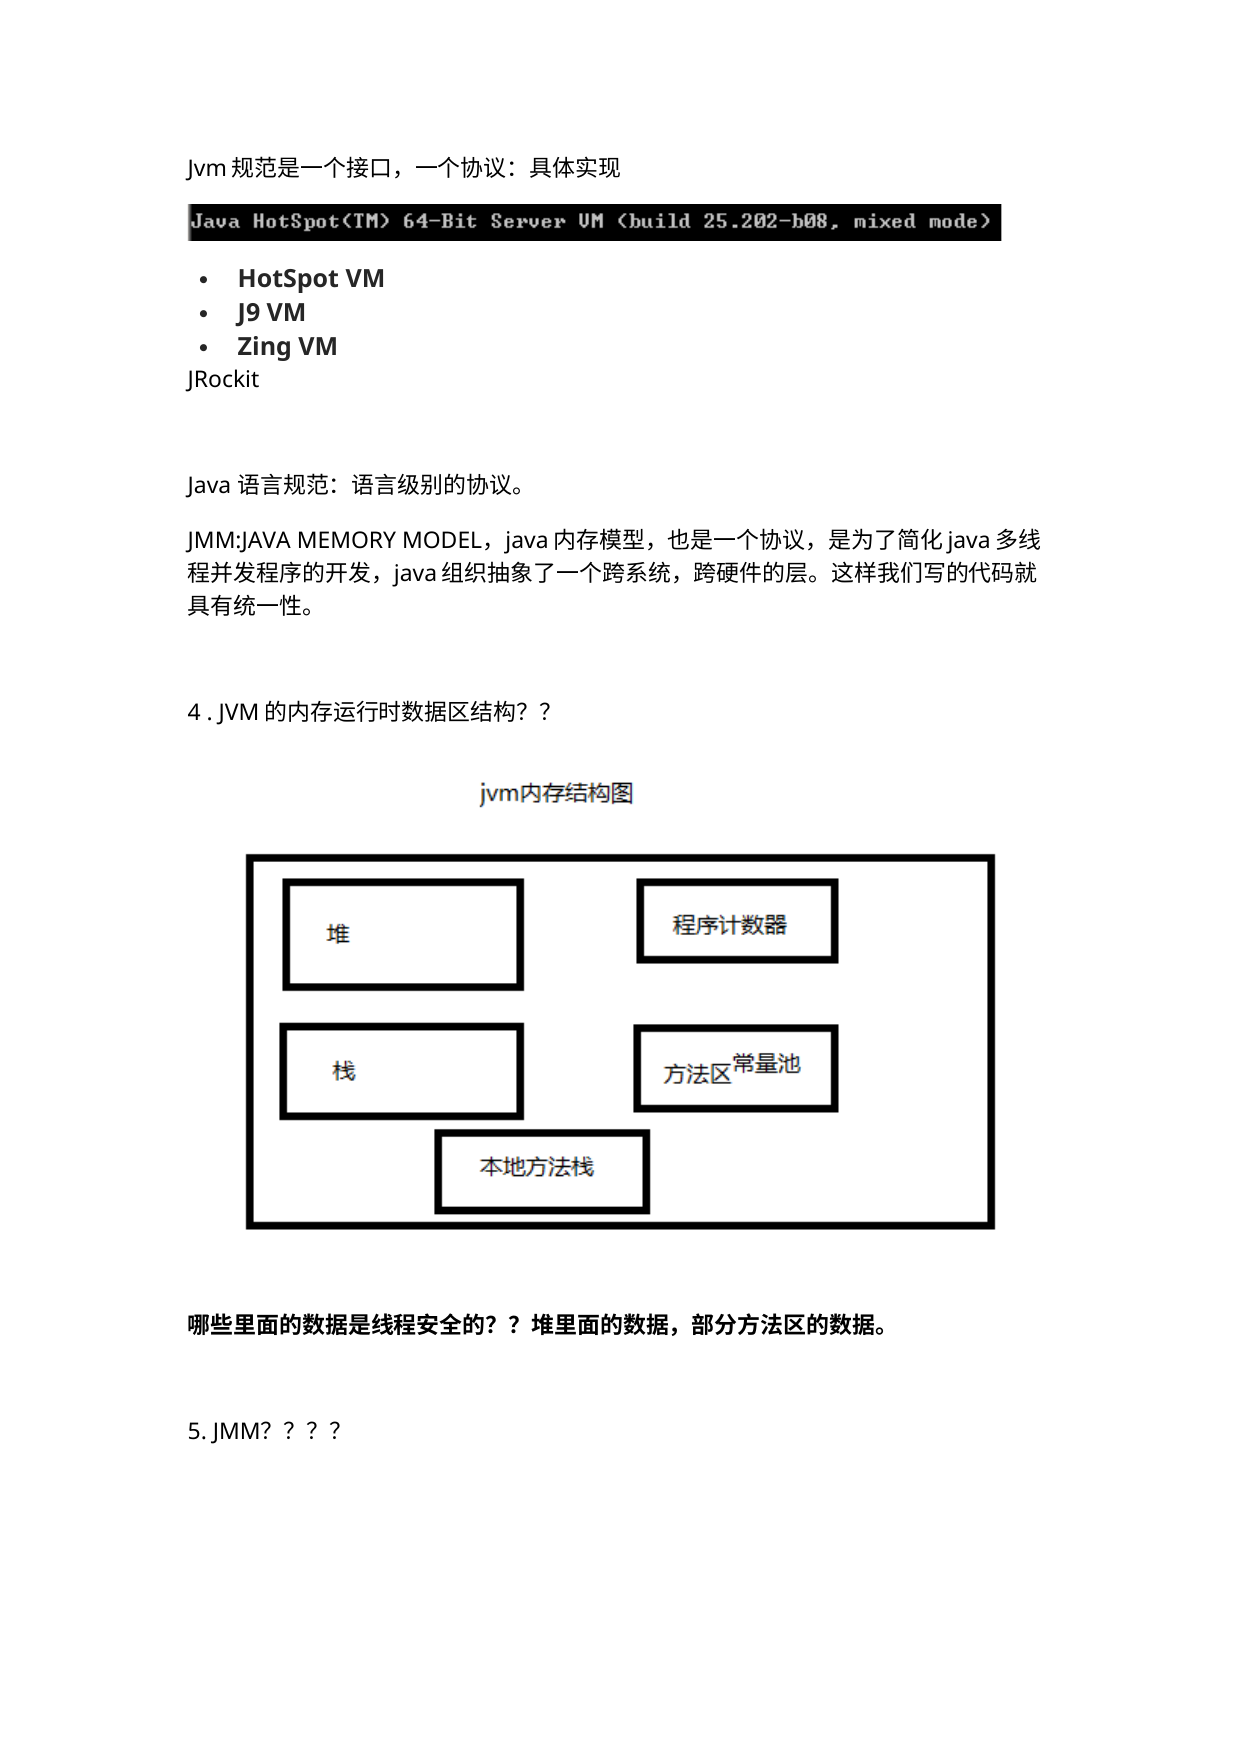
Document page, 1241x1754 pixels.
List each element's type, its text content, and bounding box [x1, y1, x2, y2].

text 4 . JVM的内存运行时数据区结构？？ [187, 694, 1053, 728]
text 5. JMM？？？？ [187, 1413, 1053, 1446]
list J9 VM [200, 295, 1053, 329]
picture [187, 204, 1002, 241]
text Java 语言规范：语言级别的协议。 [187, 467, 1053, 501]
text JMM:JAVA MEMORY MODEL，java内存模型，也是一个协议，是为了简化java多线程并发程序的开发，java组织抽象了一个跨系统，跨硬件的层。这样我们写的代码就具有统一性。 [187, 521, 1053, 621]
text JRockit [187, 363, 1053, 394]
picture [187, 748, 1053, 1286]
list Zing VM [200, 329, 1053, 363]
text Jvm规范是一个接口，一个协议：具体实现 [187, 150, 1053, 183]
text 哪些里面的数据是线程安全的？？堆里面的数据，部分方法区的数据。 [187, 1307, 1053, 1340]
list HotSpot VM [200, 261, 1053, 295]
